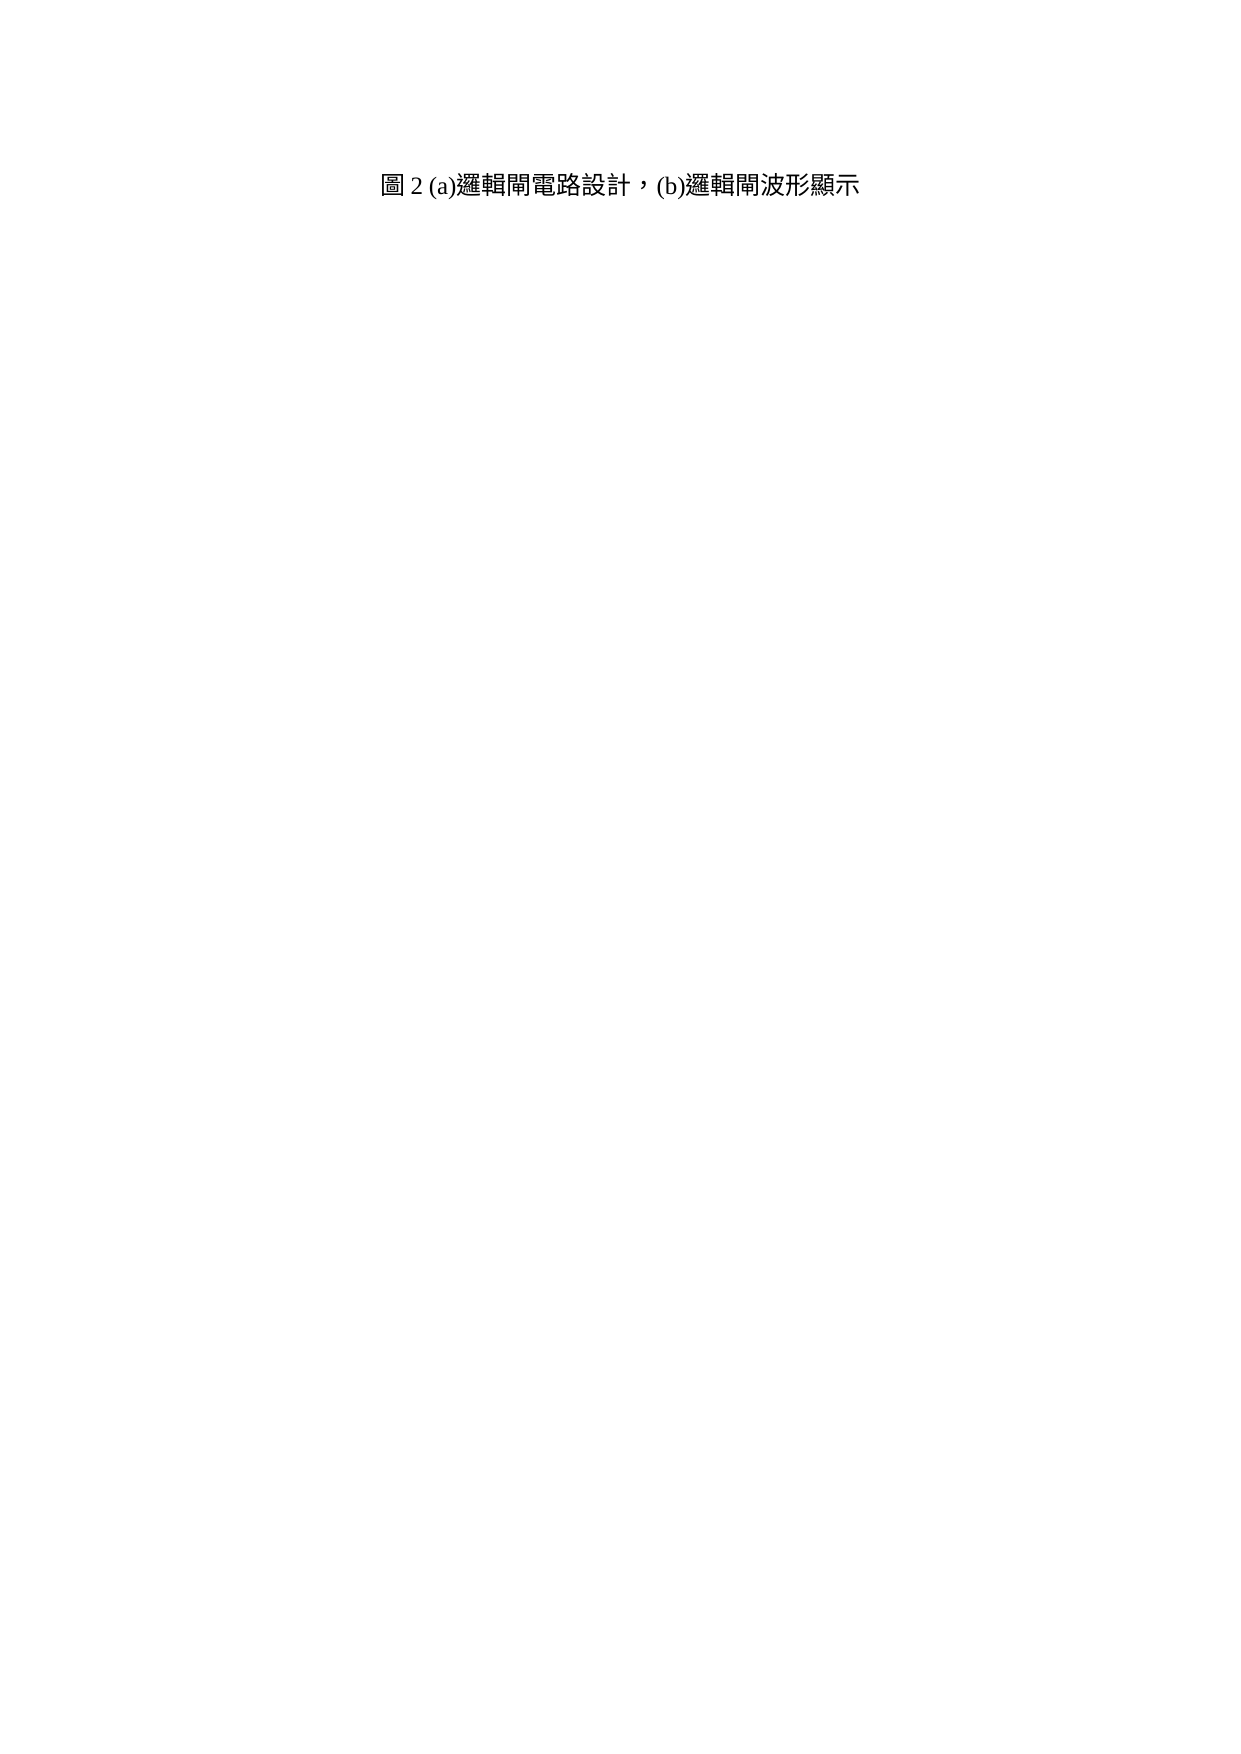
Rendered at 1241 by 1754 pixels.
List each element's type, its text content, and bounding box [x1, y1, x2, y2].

text 圖 2 (a)邏輯閘電路設計，(b)邏輯閘波形顯示 [187, 164, 1053, 202]
